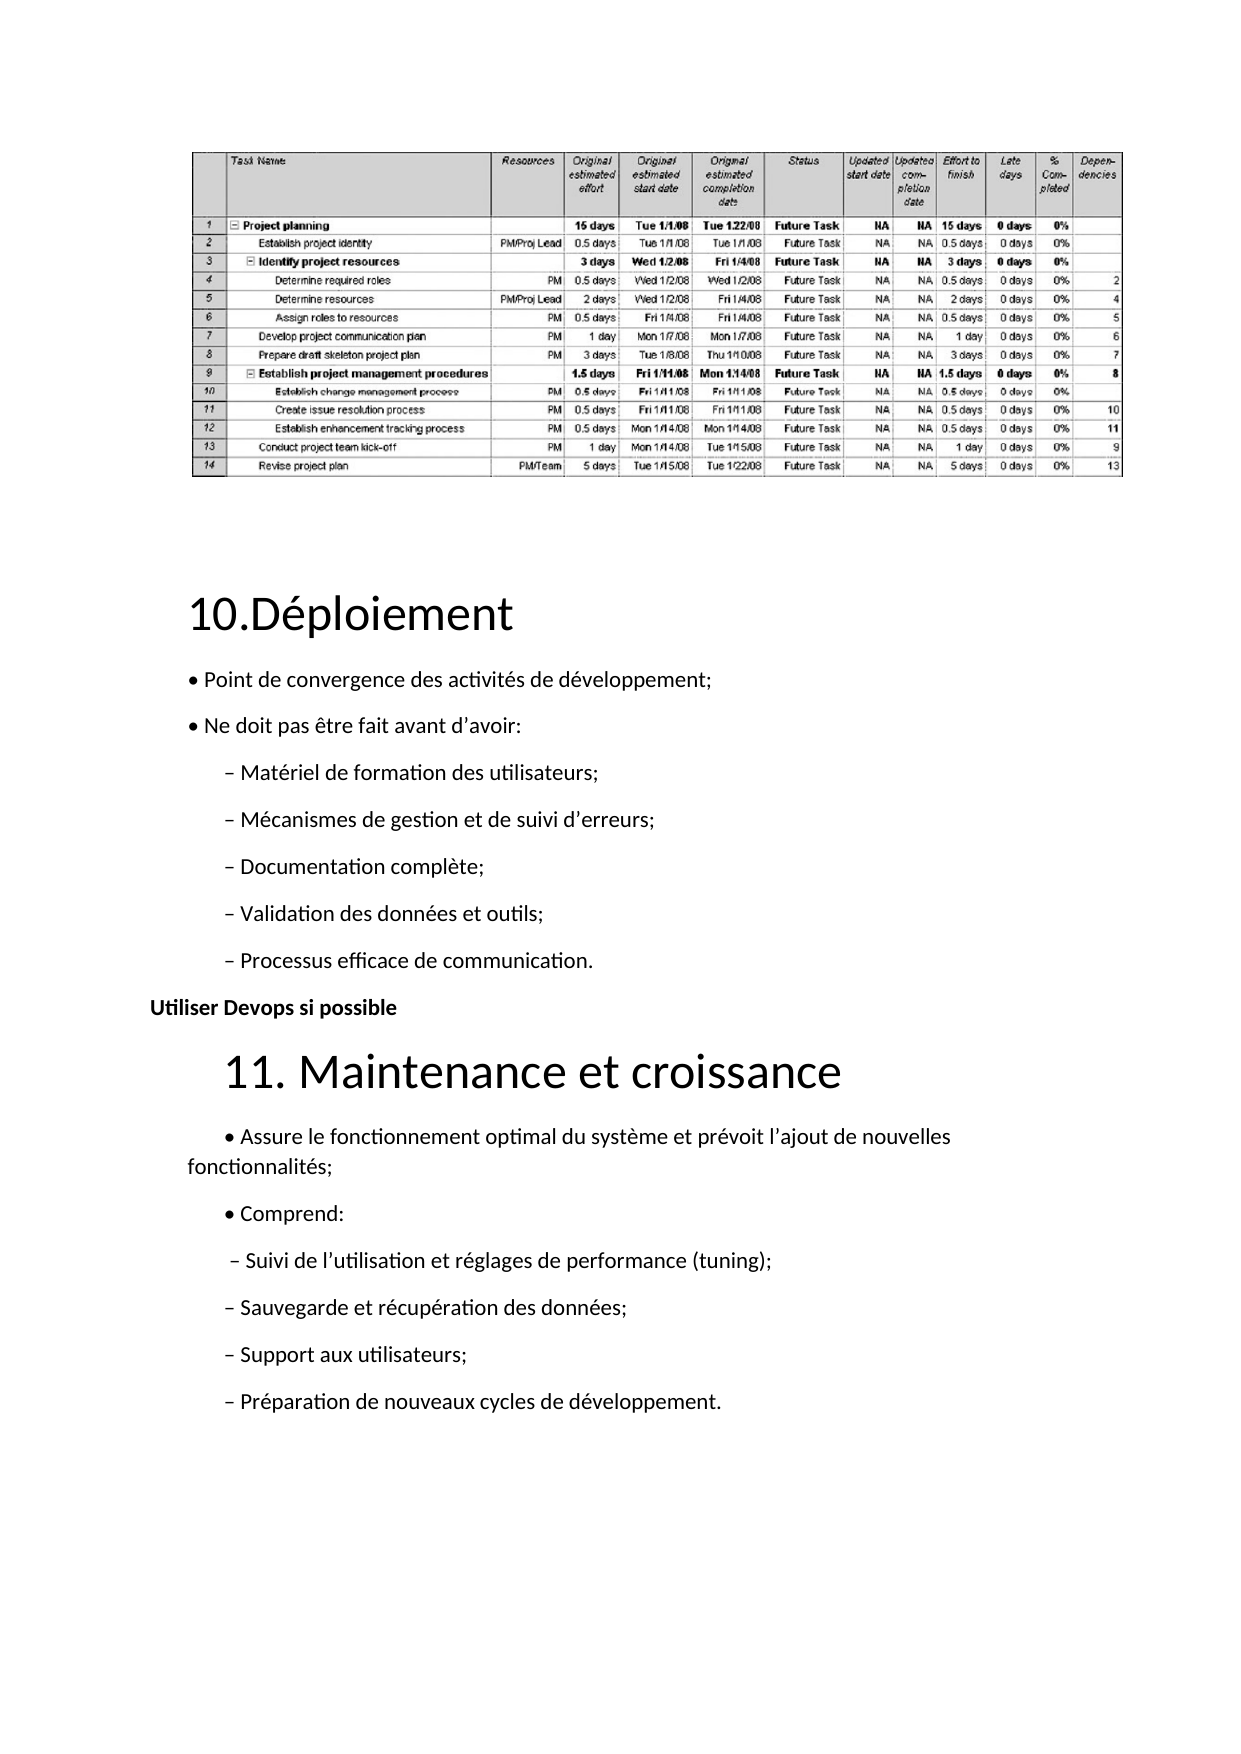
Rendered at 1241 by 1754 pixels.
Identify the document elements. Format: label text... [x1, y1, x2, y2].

text • Comprend: [187, 1199, 1090, 1227]
text – Validation des données et outils; [187, 899, 1090, 927]
text – Mécanismes de gestion et de suivi d’erreurs; [187, 805, 1090, 833]
text • Point de convergence des activités de développement; [187, 665, 1090, 693]
text 10.Déploiement [187, 582, 1090, 643]
text 11. Maintenance et croissance [187, 1040, 1090, 1101]
picture [187, 150, 1128, 481]
text • Assure le fonctionnement optimal du système et prévoit l’ajout de nouvelles fonctionnalités; [187, 1122, 1090, 1180]
text – Processus efficace de communication. [187, 946, 1090, 974]
text – Préparation de nouveaux cycles de développement. [187, 1387, 1090, 1415]
text – Matériel de formation des utilisateurs; [187, 758, 1090, 786]
text – Sauvegarde et récupération des données; [187, 1293, 1090, 1321]
text – Documentation complète; [187, 852, 1090, 880]
text – Support aux utilisateurs; [187, 1340, 1090, 1368]
text • Ne doit pas être fait avant d’avoir: [187, 712, 1090, 739]
text – Suivi de l’utilisation et réglages de performance (tuning); [187, 1246, 1090, 1274]
text Utiliser Devops si possible [150, 993, 1090, 1021]
